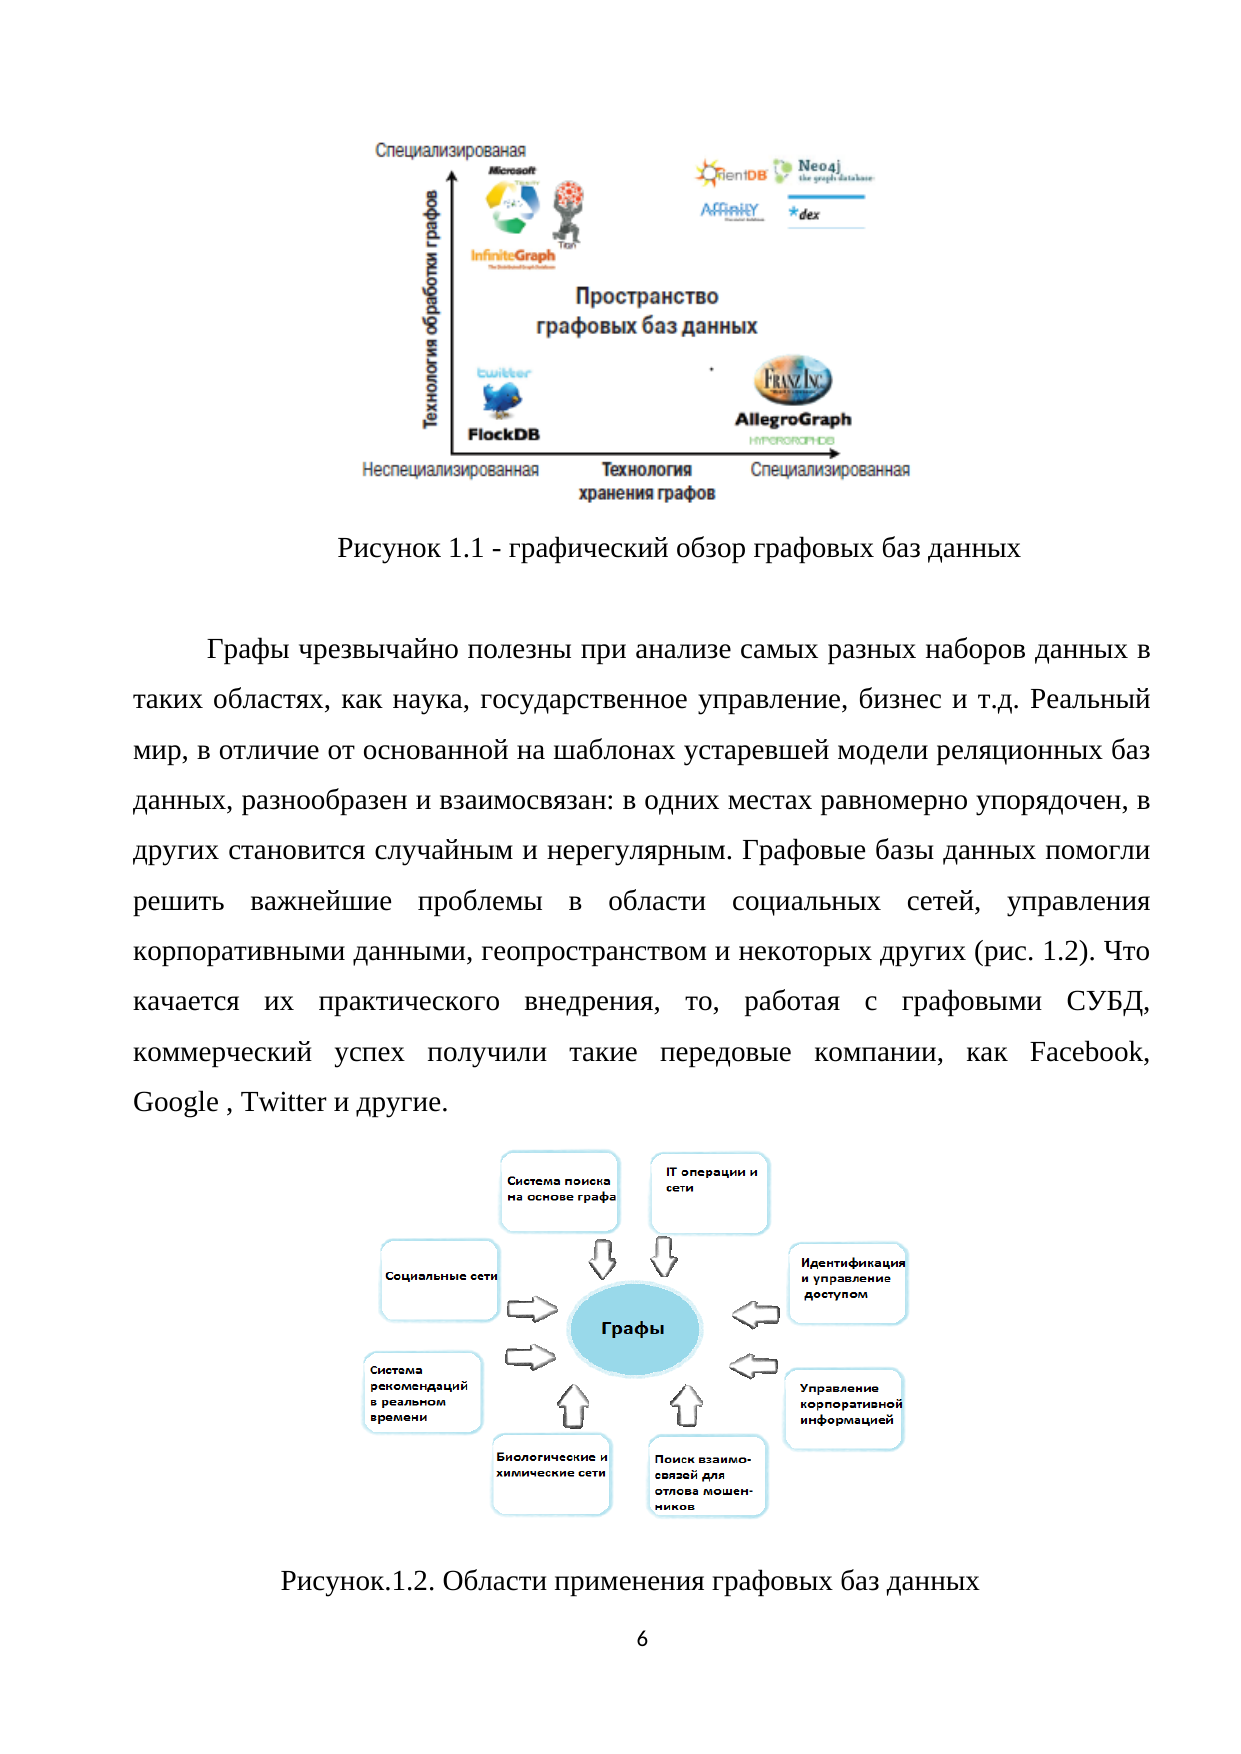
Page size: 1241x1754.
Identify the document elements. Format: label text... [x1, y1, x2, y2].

picture [332, 1134, 953, 1529]
picture [357, 118, 927, 517]
text Рисунок 1.1 - графический обзор графовых баз данных [133, 531, 1152, 564]
text Графы чрезвычайно полезны при анализе самых разных наборов данных в таких областях, как наука, государственное управление, бизнес и т.д. Реальный мир, в отличие от основанной на шаблонах устаревшей модели реляционных баз данных, разнообразен и взаимосвязан: в одних местах равномерно упорядочен, в других становится случайным и нерегулярным. Графовые базы данных помогли решить важнейшие проблемы в области социальных сетей, управления корпоративными данными, геопространством и некоторых других (рис. 1.2). Что качается их практического внедрения, то, работая с графовыми СУБД, коммерческий успех получили такие передовые компании, как Facebook, Google , Twitter и другие. [133, 631, 1152, 1117]
text Рисунок.1.2. Области применения графовых баз данных [207, 1563, 1152, 1597]
